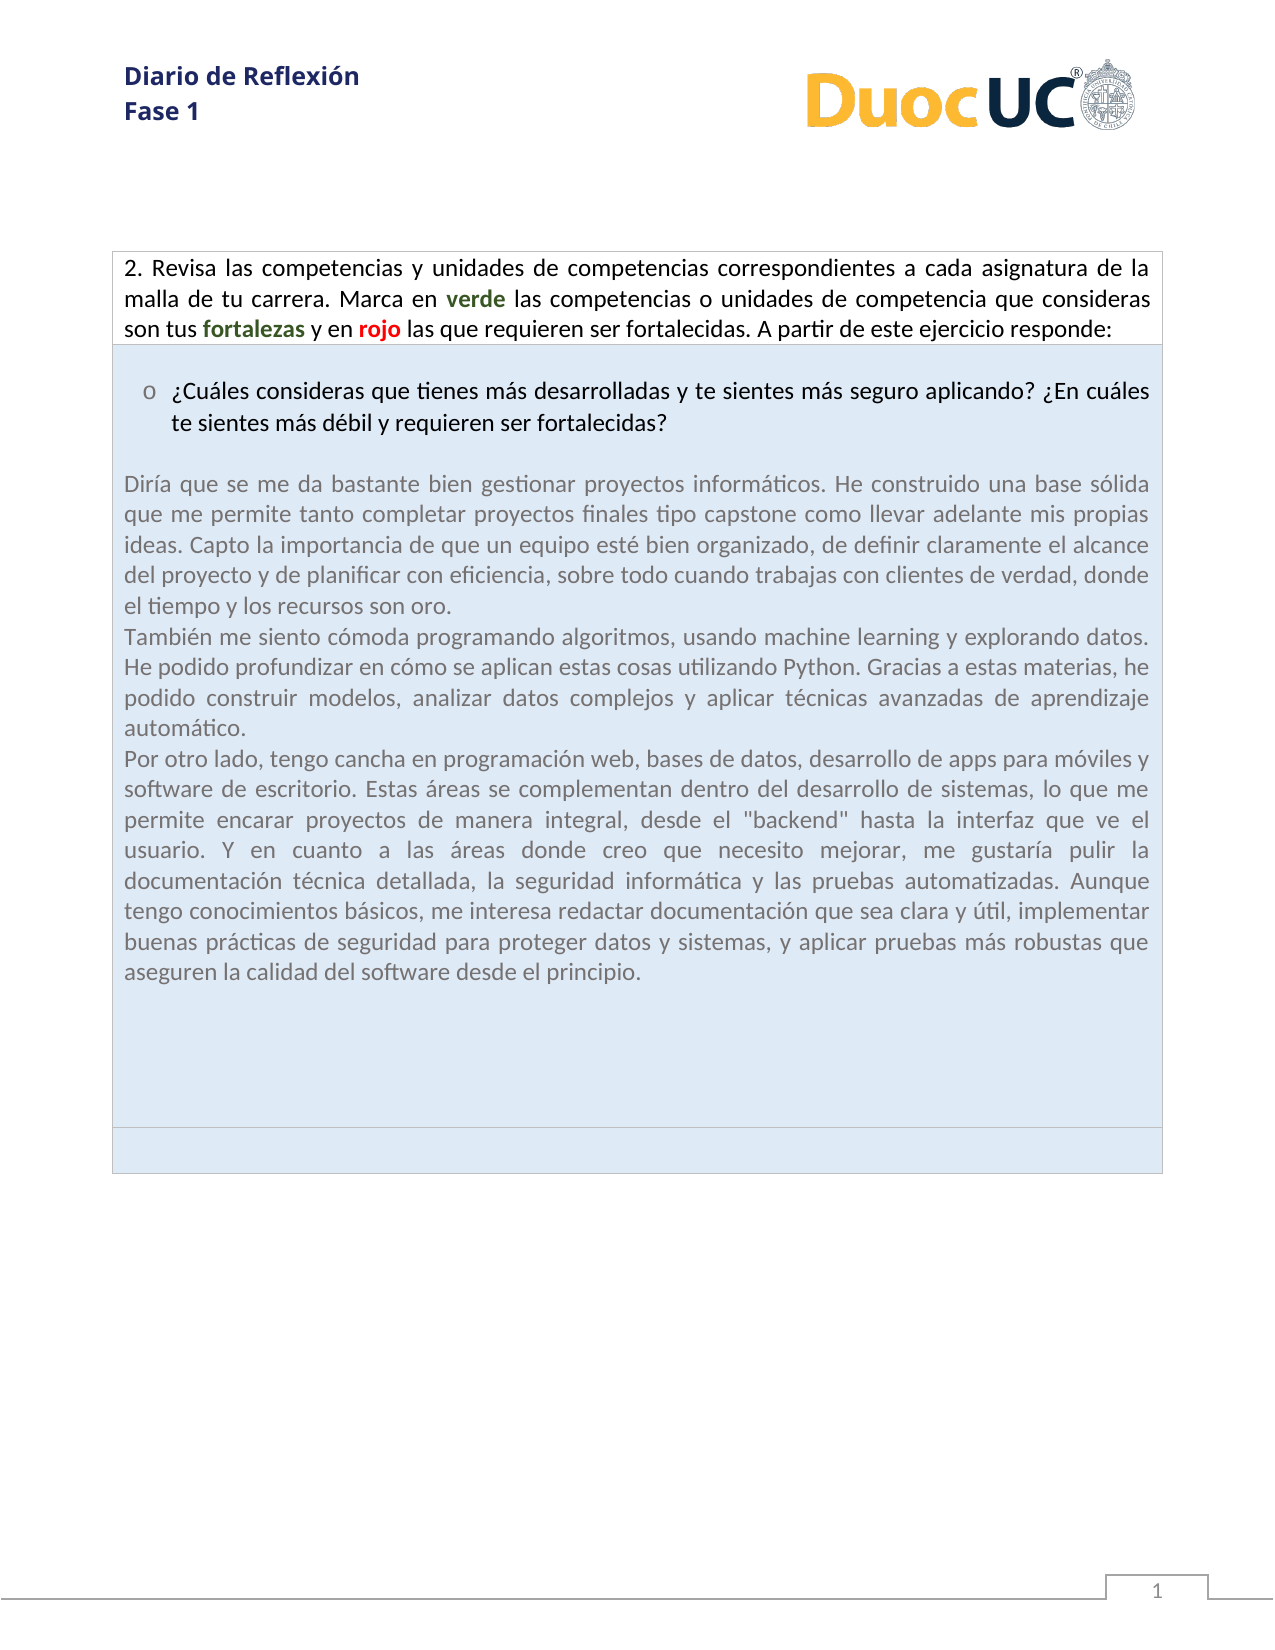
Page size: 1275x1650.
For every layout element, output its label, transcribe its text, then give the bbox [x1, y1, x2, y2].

picture [807, 59, 1135, 130]
table_header 2. Revisa las competencias y unidades de competencias correspondientes a cada asignatura de la malla de tu carrera. Marca en verde las competencias o unidades de competencia que consideras son tus fortalezas y en rojo las que requieren ser fortalecidas. A partir de este ejercicio responde: [113, 252, 1162, 344]
table_cell ¿Cuáles consideras que tienes más desarrolladas y te sientes más seguro aplicando? ¿En cuáles te sientes más débil y requieren ser fortalecidas? Diría que se me da bastante bien gestionar proyectos informáticos. He construido una base sólida que me permite tanto completar proyectos finales tipo capstone como llevar adelante mis propias ideas. Capto la importancia de que un equipo esté bien organizado, de definir claramente el alcance del proyecto y de planificar con eficiencia, sobre todo cuando trabajas con clientes de verdad, donde el tiempo y los recursos son oro. También me siento cómoda programando algoritmos, usando machine learning y explorando datos. He podido profundizar en cómo se aplican estas cosas utilizando Python. Gracias a estas materias, he podido construir modelos, analizar datos complejos y aplicar técnicas avanzadas de aprendizaje automático. Por otro lado, tengo cancha en programación web, bases de datos, desarrollo de apps para móviles y software de escritorio. Estas áreas se complementan dentro del desarrollo de sistemas, lo que me permite encarar proyectos de manera integral, desde el "backend" hasta la interfaz que ve el usuario. Y en cuanto a las áreas donde creo que necesito mejorar, me gustaría pulir la documentación técnica detallada, la seguridad informática y las pruebas automatizadas. Aunque tengo conocimientos básicos, me interesa redactar documentación que sea clara y útil, implementar buenas prácticas de seguridad para proteger datos y sistemas, y aplicar pruebas más robustas que aseguren la calidad del software desde el principio. [113, 345, 1162, 1127]
table_cell [113, 1128, 1162, 1173]
